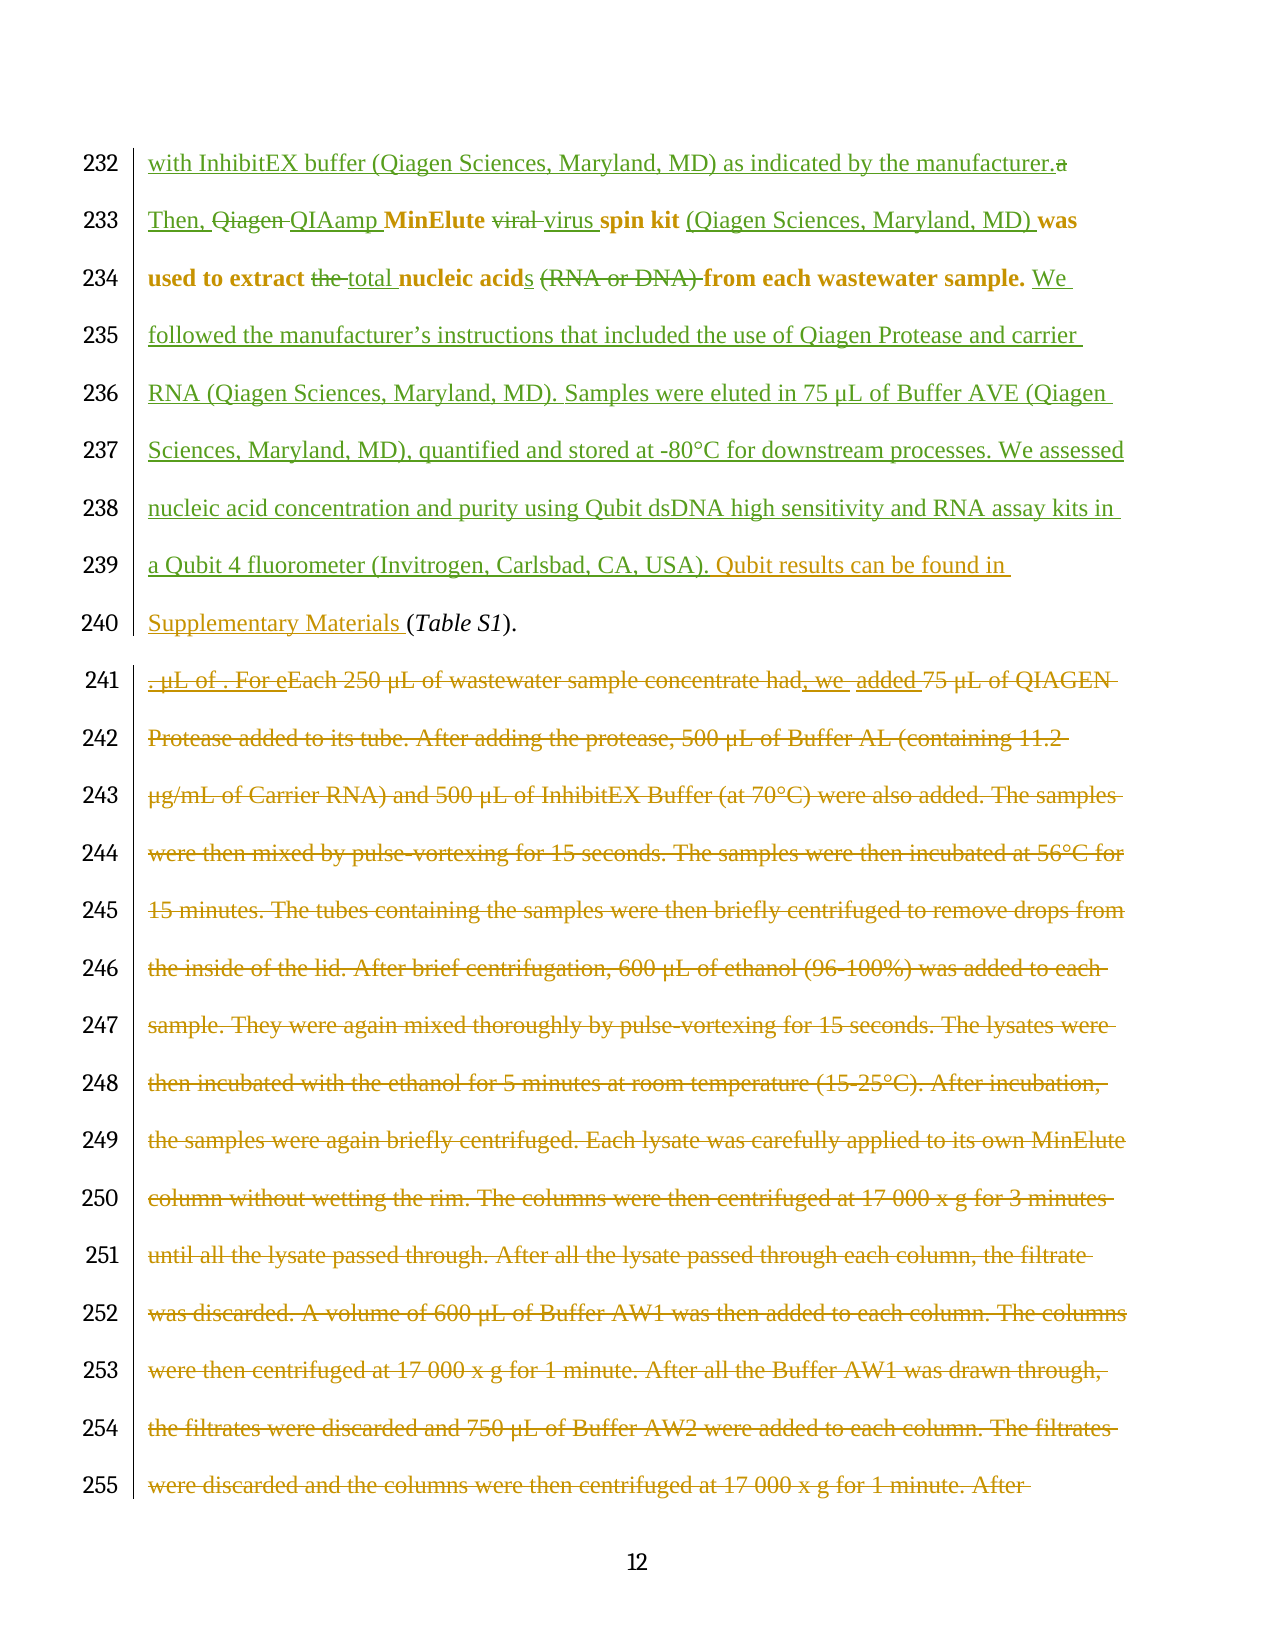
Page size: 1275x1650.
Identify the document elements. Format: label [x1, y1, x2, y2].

text [148, 148, 1127, 636]
